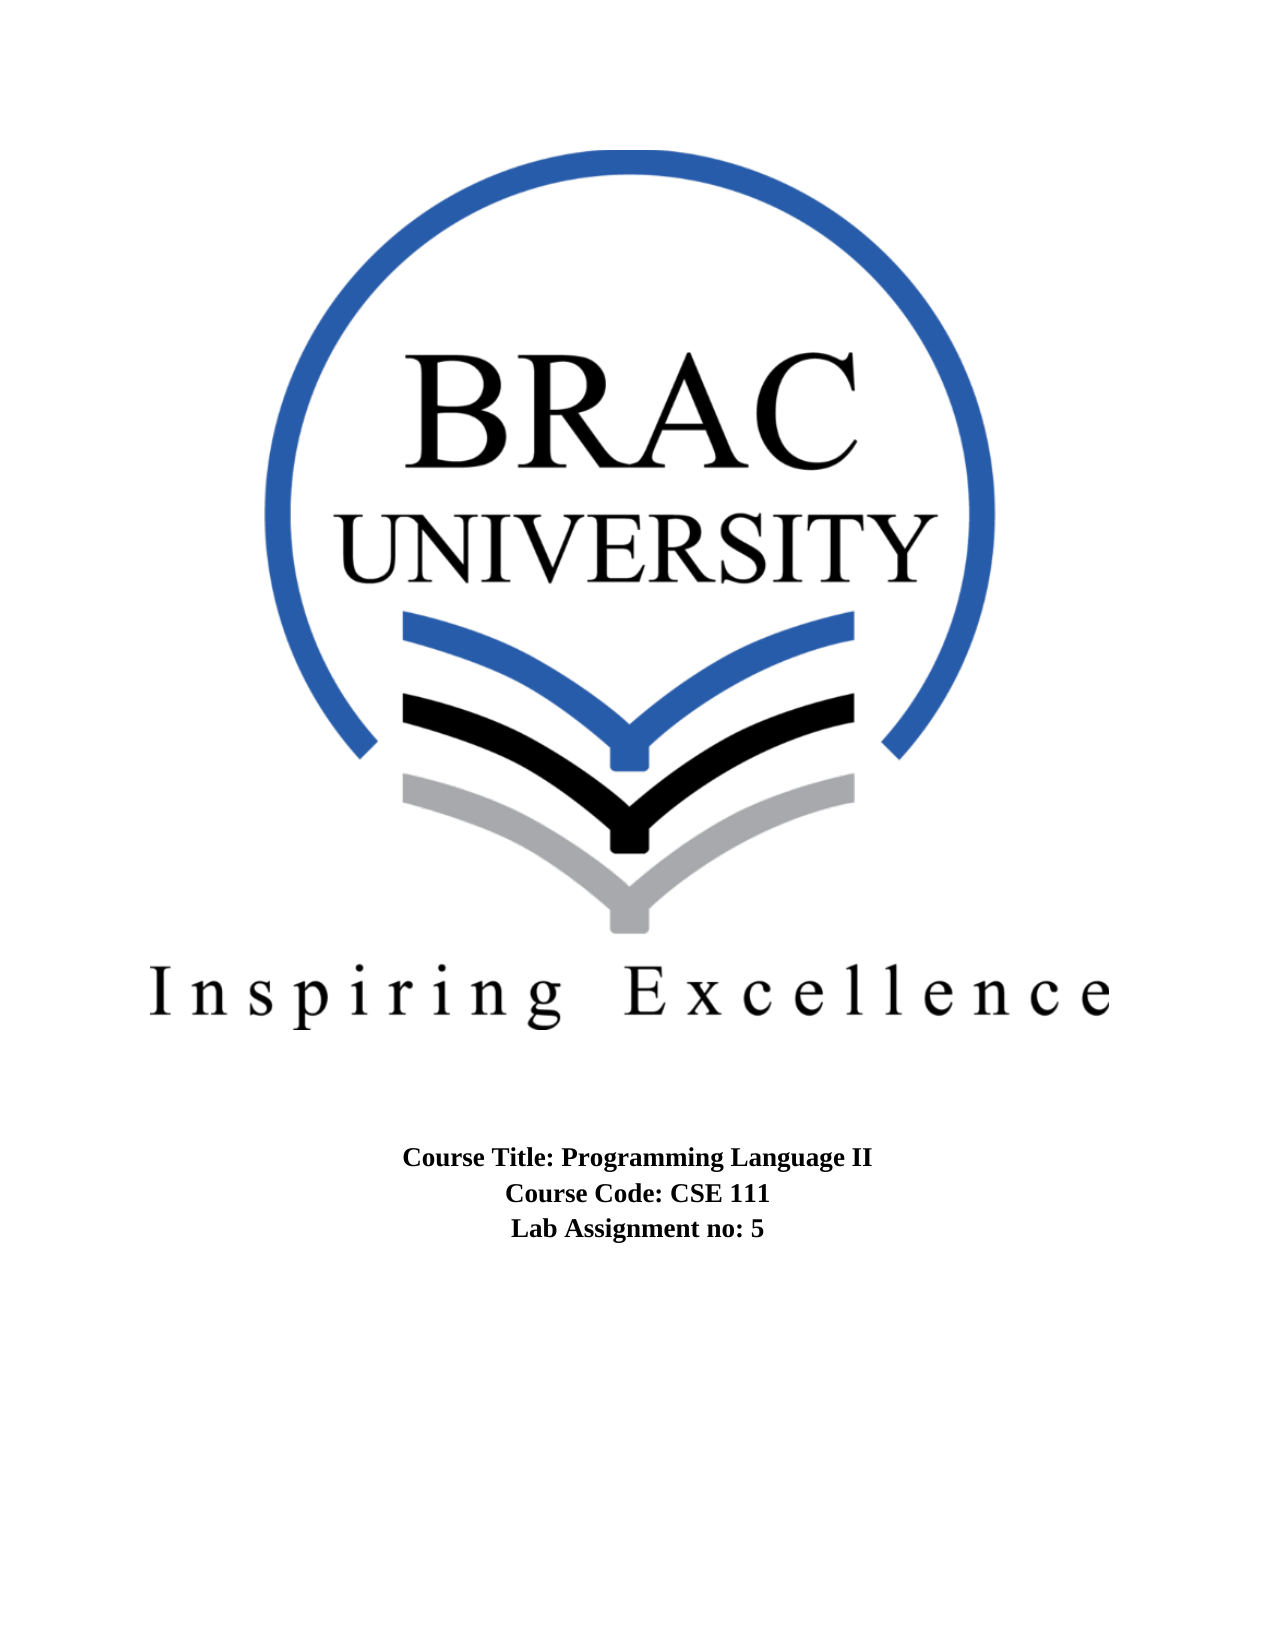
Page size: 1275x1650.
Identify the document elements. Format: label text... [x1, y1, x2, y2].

picture [150, 150, 1109, 1030]
text Course Title: Programming Language II [150, 1141, 1125, 1172]
text Course Code: CSE 111 [150, 1177, 1125, 1208]
text Lab Assignment no: 5 [150, 1212, 1125, 1244]
